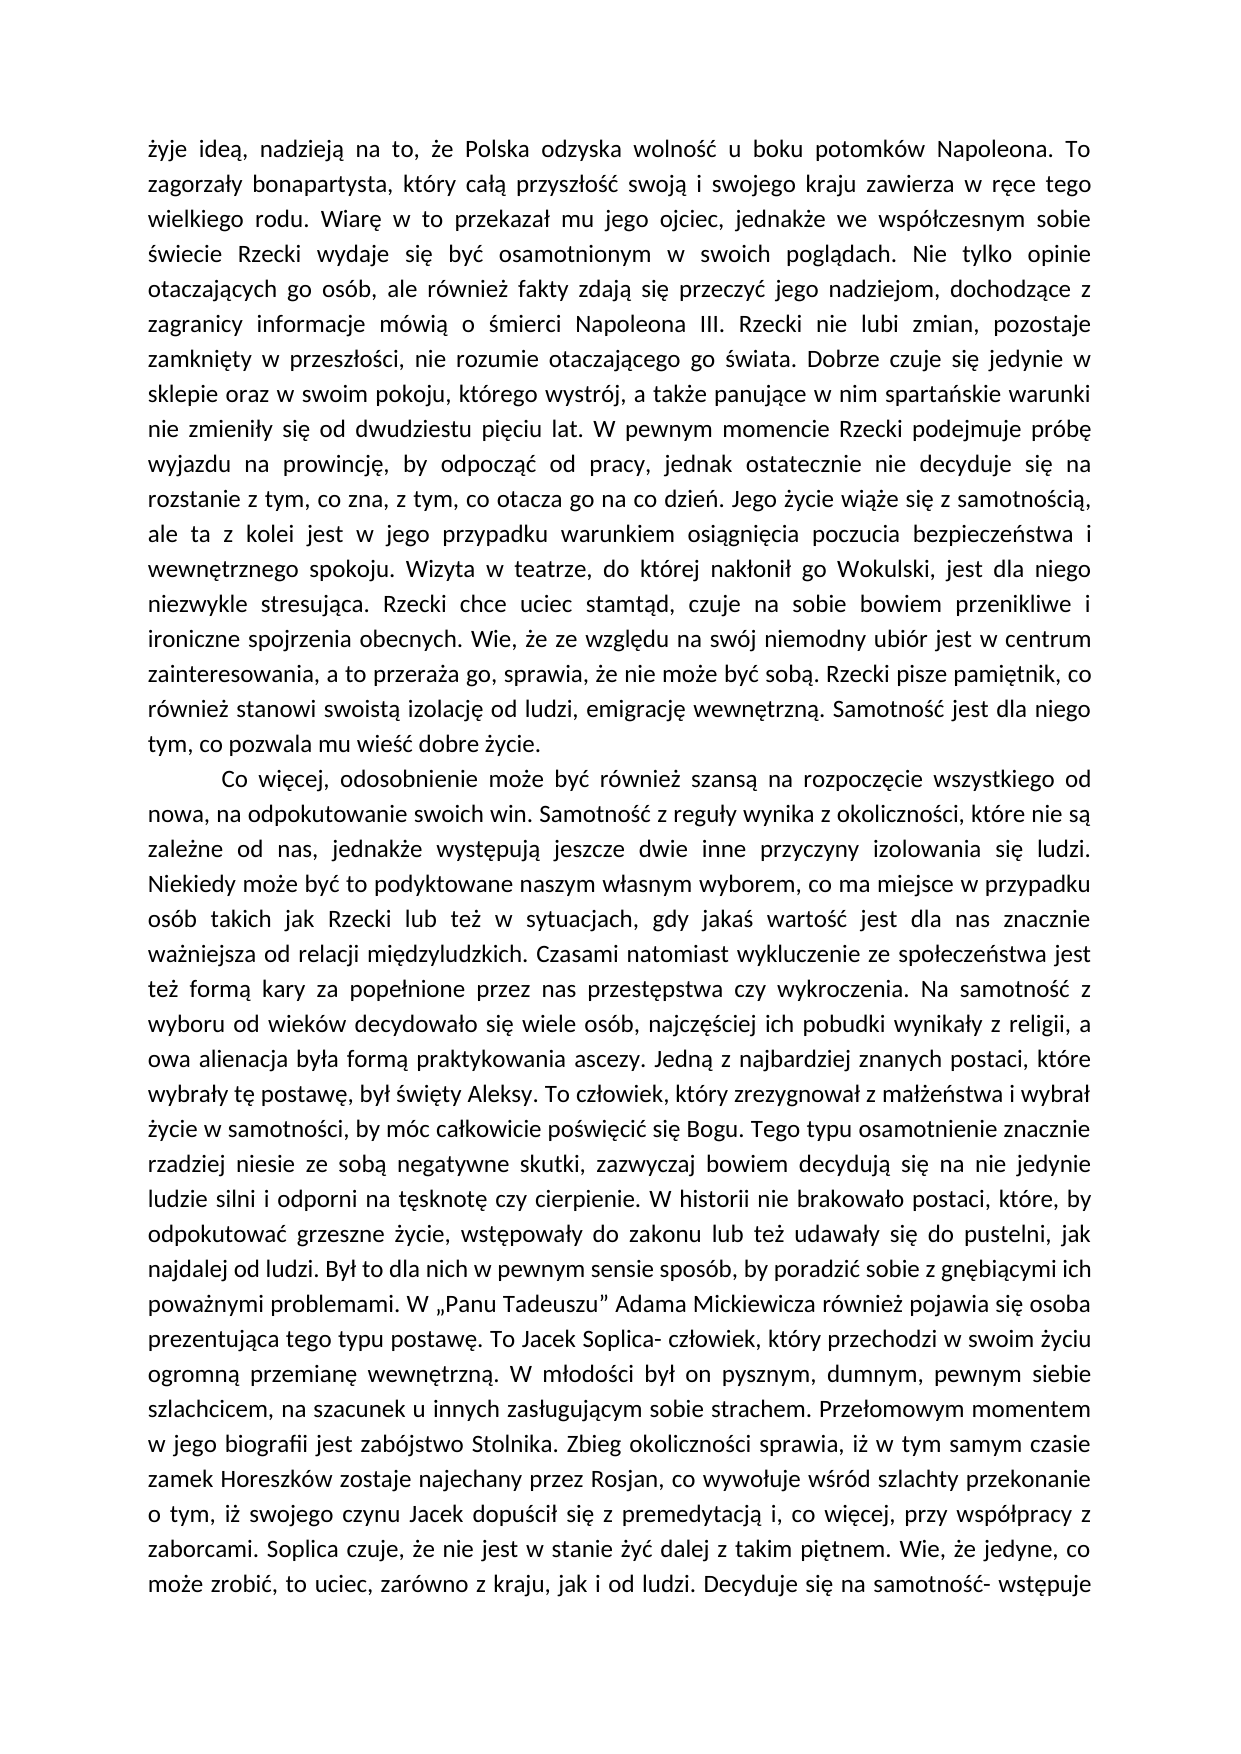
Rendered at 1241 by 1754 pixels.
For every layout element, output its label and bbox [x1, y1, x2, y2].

text [148, 133, 1093, 758]
text [148, 763, 1093, 1598]
